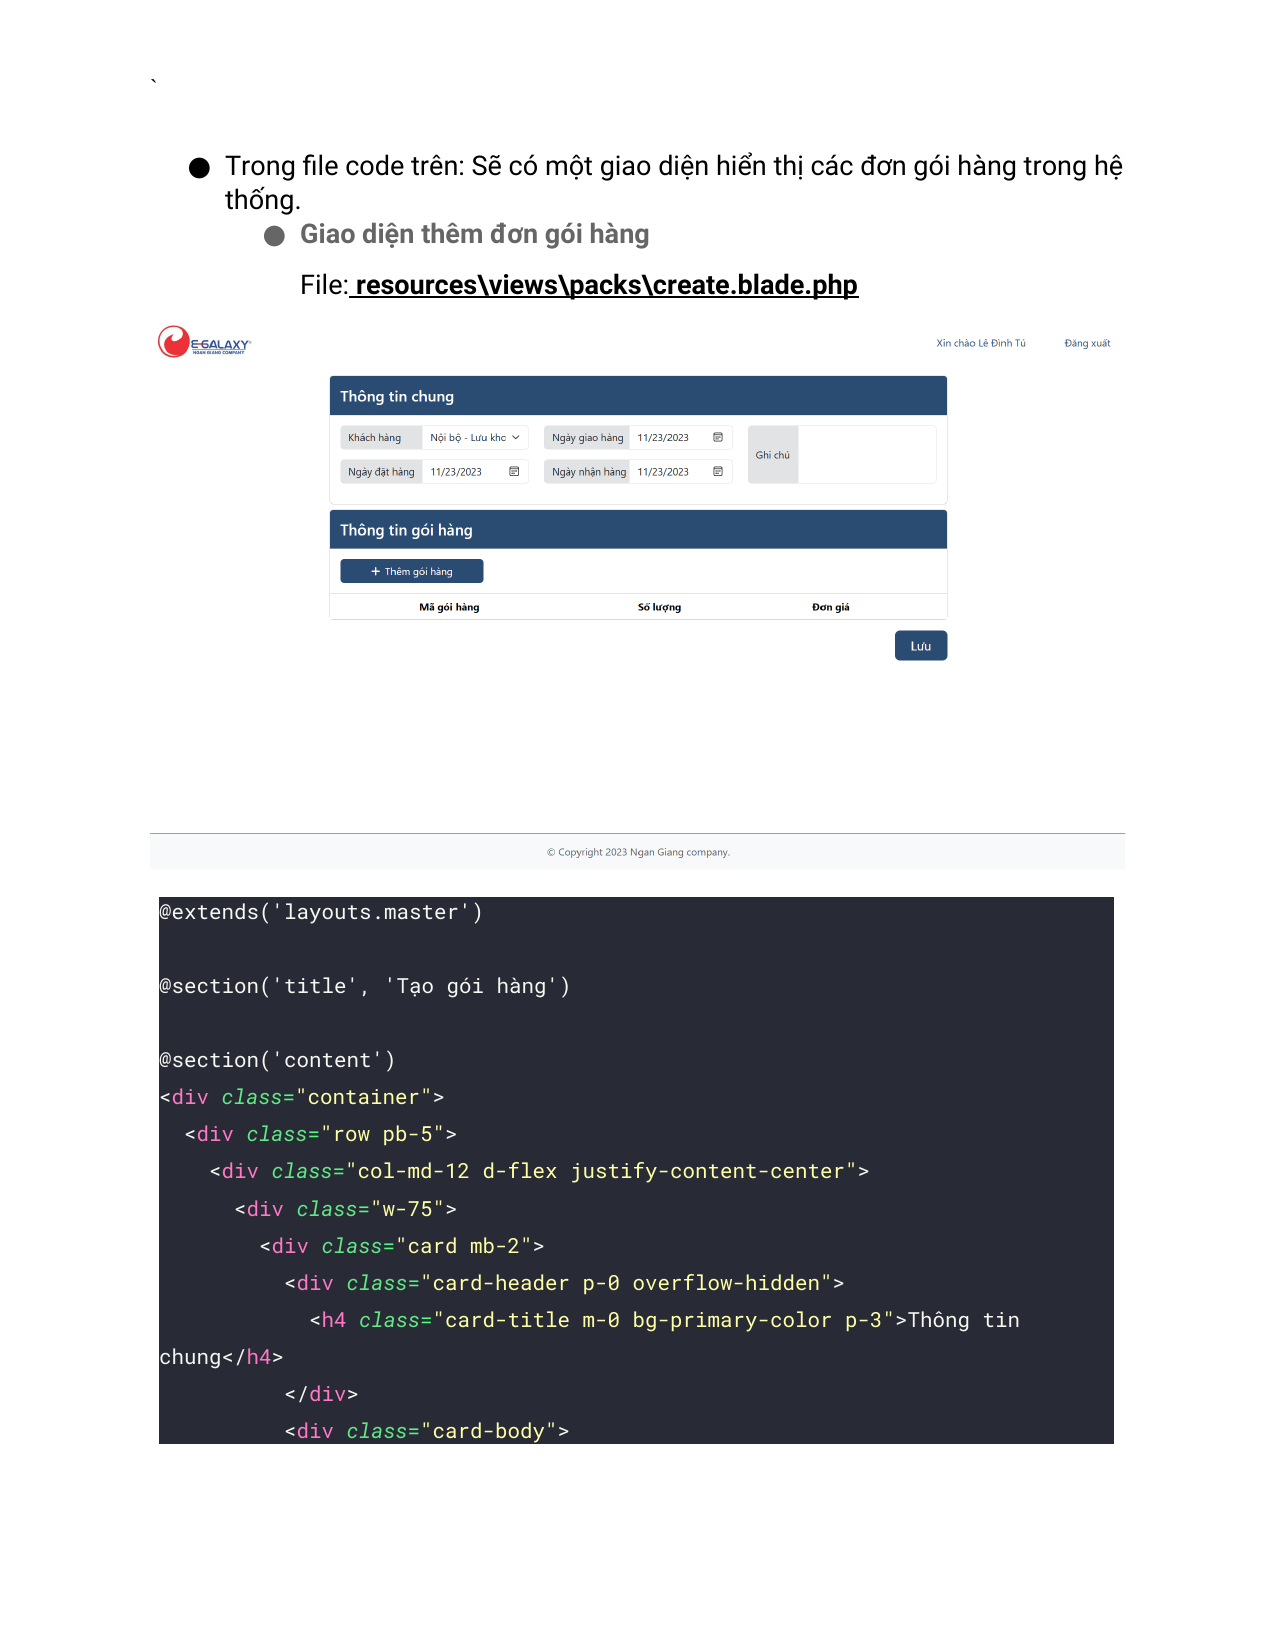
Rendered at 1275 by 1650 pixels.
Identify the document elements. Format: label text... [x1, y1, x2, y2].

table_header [149, 887, 1125, 1464]
subtitle Giao diện thêm đơn gói hàng [262, 218, 1125, 250]
picture [150, 320, 1125, 869]
list Trong file code trên: Sẽ có một giao diện hiển thị các đơn gói hàng trong hệ thống. [187, 150, 1125, 216]
text File: resources\views\packs\create.blade.php [300, 269, 1125, 301]
